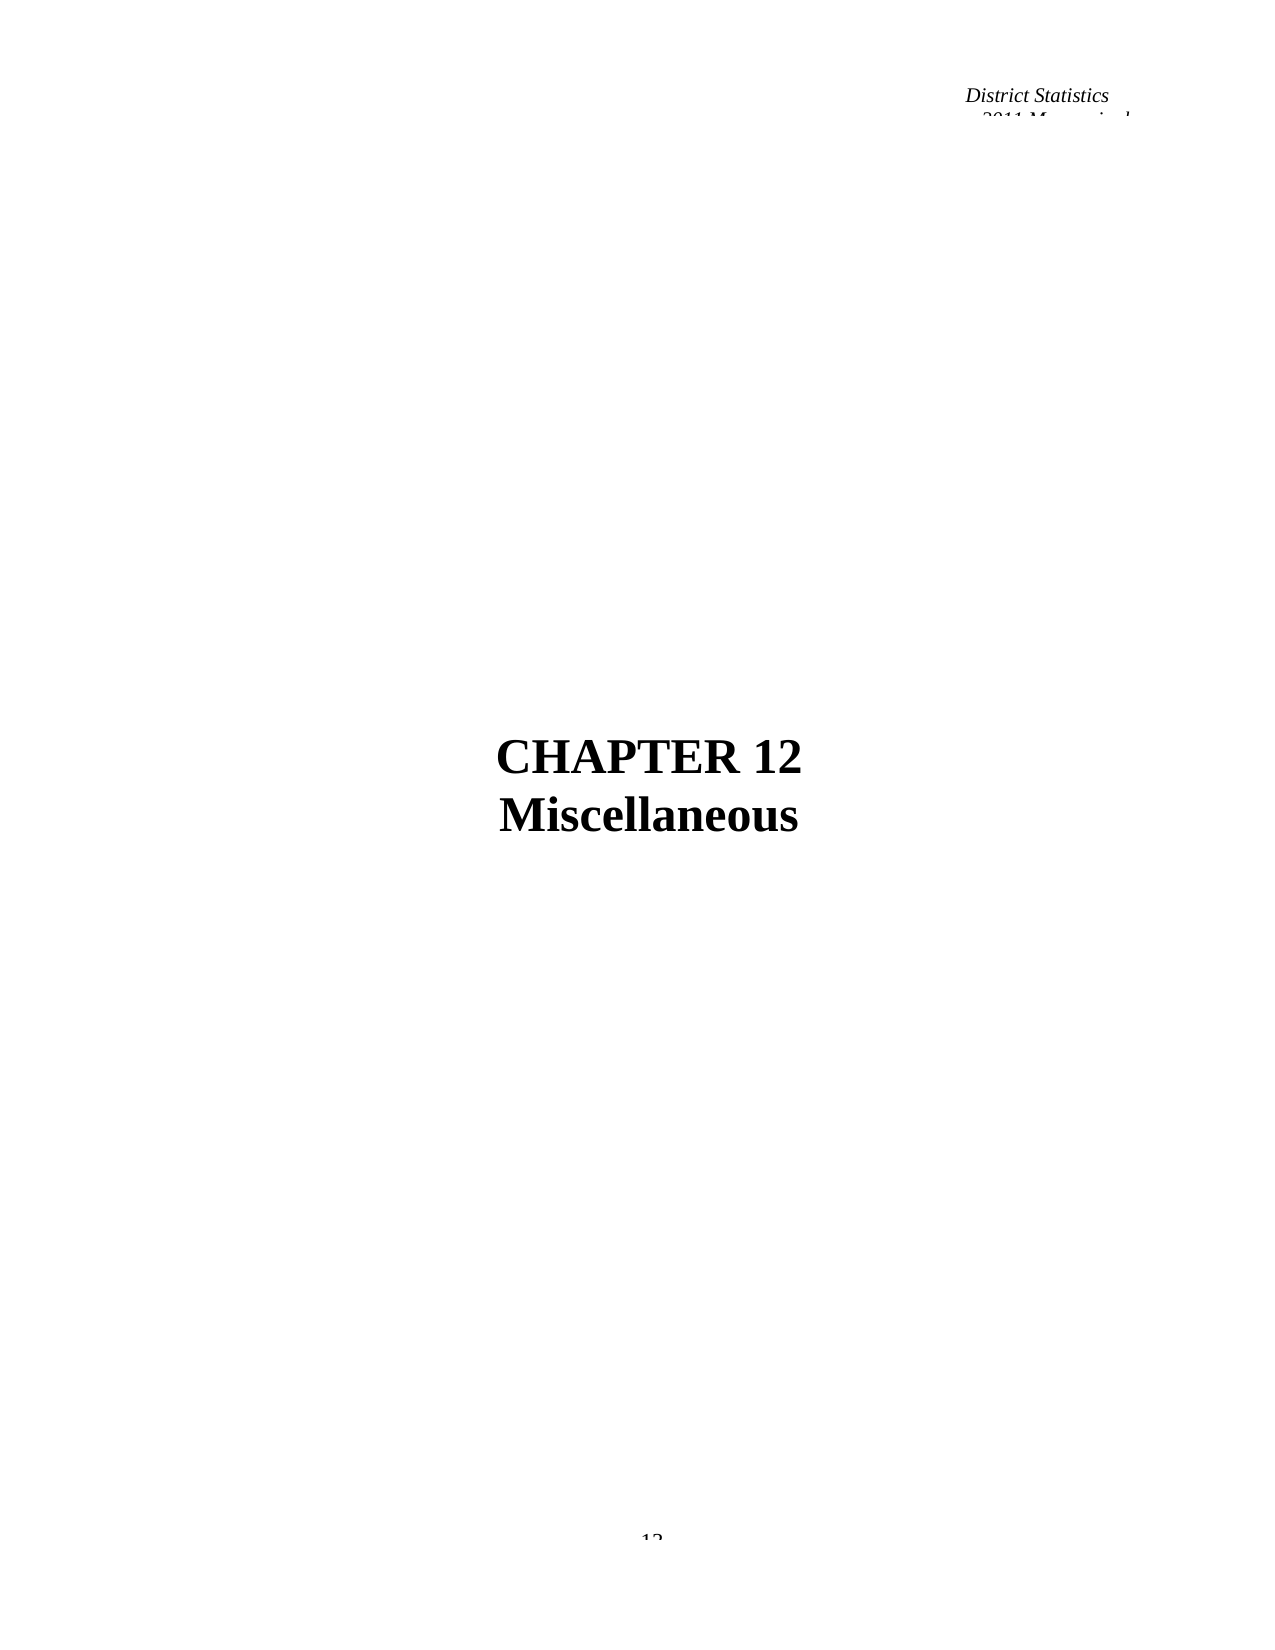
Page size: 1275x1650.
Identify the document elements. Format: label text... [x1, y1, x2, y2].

subtitle CHAPTER 12 [198, 727, 1100, 784]
text Miscellaneous [198, 784, 1100, 842]
